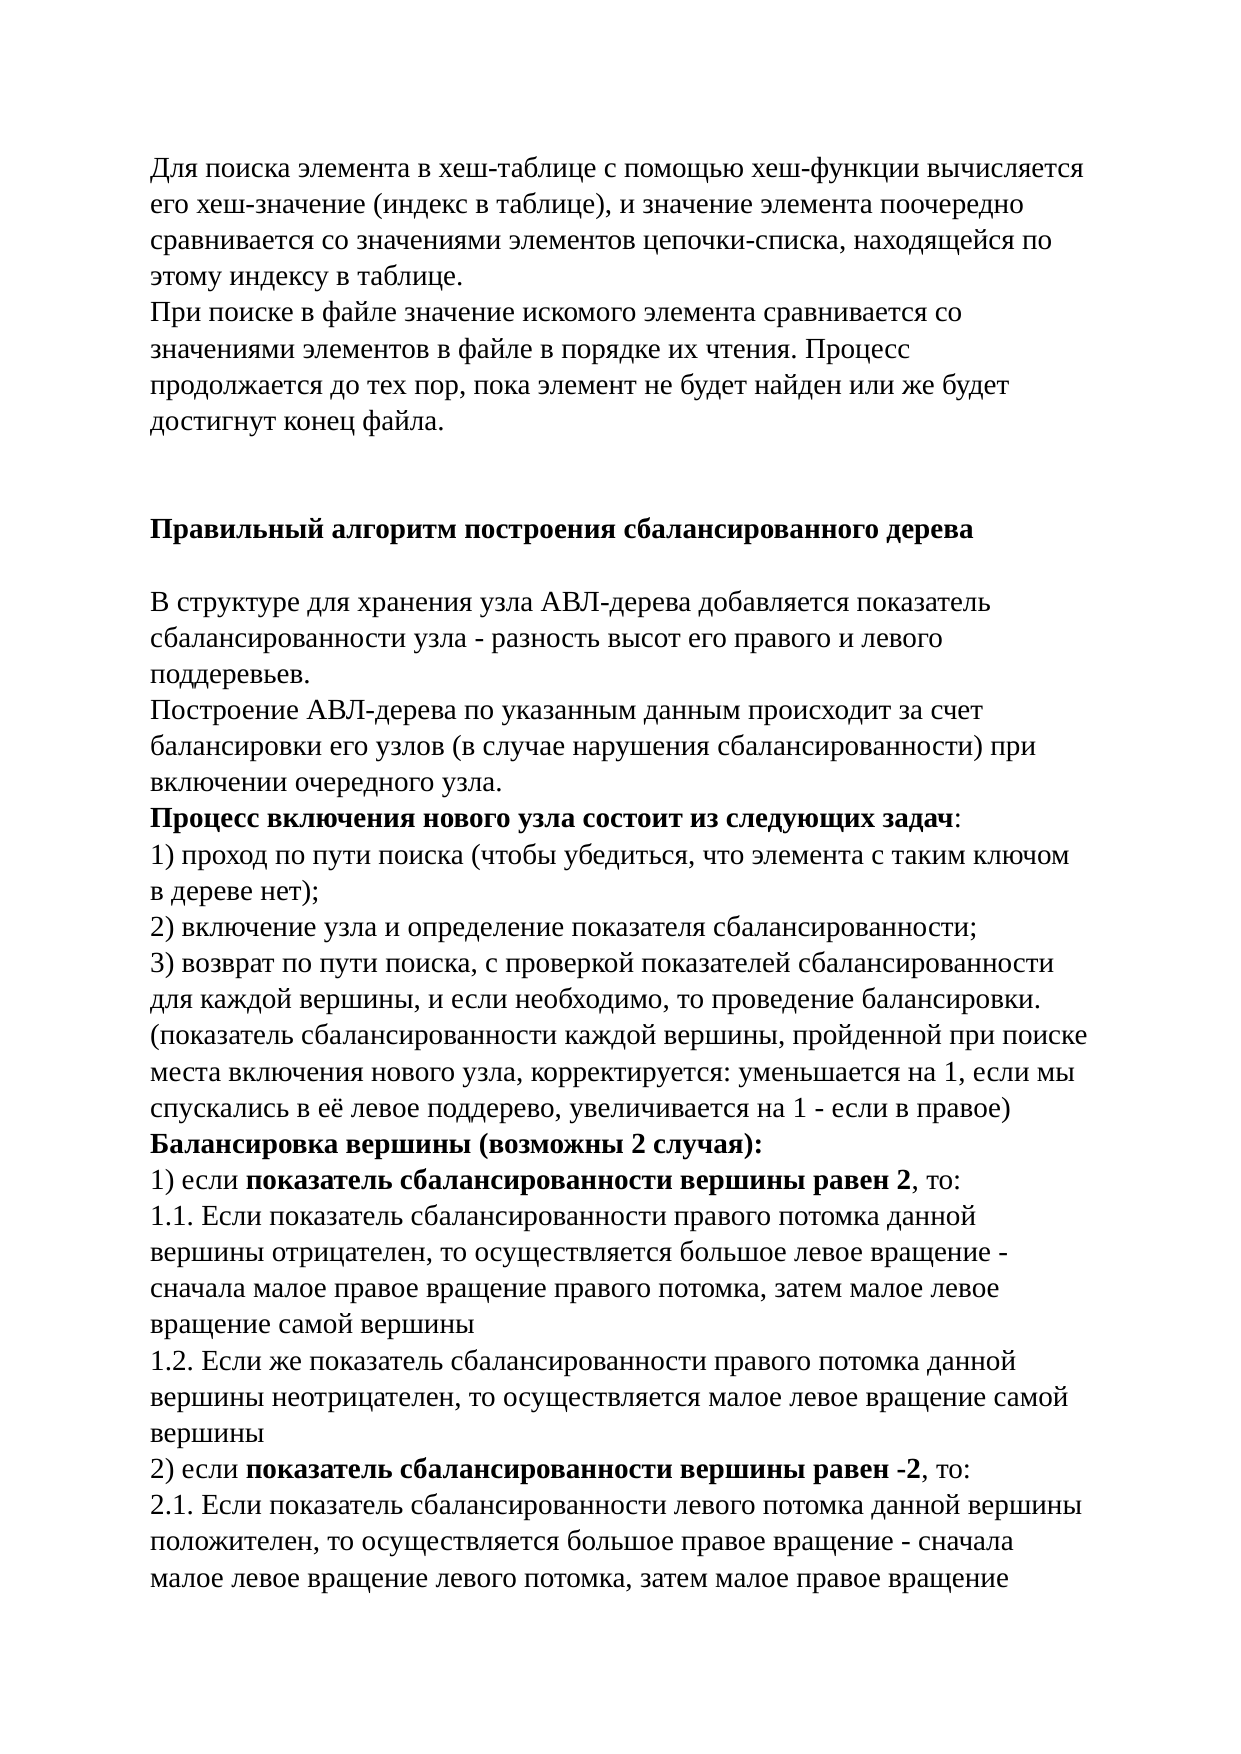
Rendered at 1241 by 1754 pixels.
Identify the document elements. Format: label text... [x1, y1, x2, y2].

text Для поиска элемента в хеш-таблице с помощью хеш-функции вычисляется его хеш-значение (индекс в таблице), и значение элемента поочередно сравнивается со значениями элементов цепочки-списка, находящейся по этому индексу в таблице. [150, 150, 1090, 292]
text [150, 1487, 1090, 1593]
text 2) если показатель сбалансированности вершины равен -2, то: [150, 1451, 1090, 1485]
text 3) возврат по пути поиска, с проверкой показателей сбалансированности для каждой вершины, и если необходимо, то проведение балансировки. [150, 945, 1090, 1015]
text (показатель сбалансированности каждой вершины, пройденной при поиске места включения нового узла, корректируется: уменьшается на 1, если мы спускались в её левое поддерево, увеличивается на 1 - если в правое) [150, 1017, 1090, 1123]
text 1.2. Если же показатель сбалансированности правого потомка данной вершины неотрицателен, то осуществляется малое левое вращение самой вершины [150, 1343, 1090, 1449]
text 1.1. Если показатель сбалансированности правого потомка данной вершины отрицателен, то осуществляется большое левое вращение - сначала малое правое вращение правого потомка, затем малое левое вращение самой вершины [150, 1198, 1090, 1340]
text Правильный алгоритм построения сбалансированного дерева [150, 511, 1090, 545]
text 2) включение узла и определение показателя сбалансированности; [150, 909, 1090, 943]
text При поиске в файле значение искомого элемента сравнивается со значениями элементов в файле в порядке их чтения. Процесс продолжается до тех пор, пока элемент не будет найден или же будет достигнут конец файла. [150, 294, 1090, 437]
text Балансировка вершины (возможны 2 случая): [150, 1126, 1090, 1159]
text Построение АВЛ-дерева по указанным данным происходит за счет балансировки его узлов (в случае нарушения сбалансированности) при включении очередного узла. [150, 692, 1090, 798]
text 1) проход по пути поиска (чтобы убедиться, что элемента с таким ключом в дереве нет); [150, 837, 1090, 906]
text Процесс включения нового узла состоит из следующих задач: [150, 801, 1090, 834]
text В структуре для хранения узла АВЛ-дерева добавляется показатель сбалансированности узла - разность высот его правого и левого поддеревьев. [150, 584, 1090, 689]
text 1) если показатель сбалансированности вершины равен 2, то: [150, 1162, 1090, 1196]
